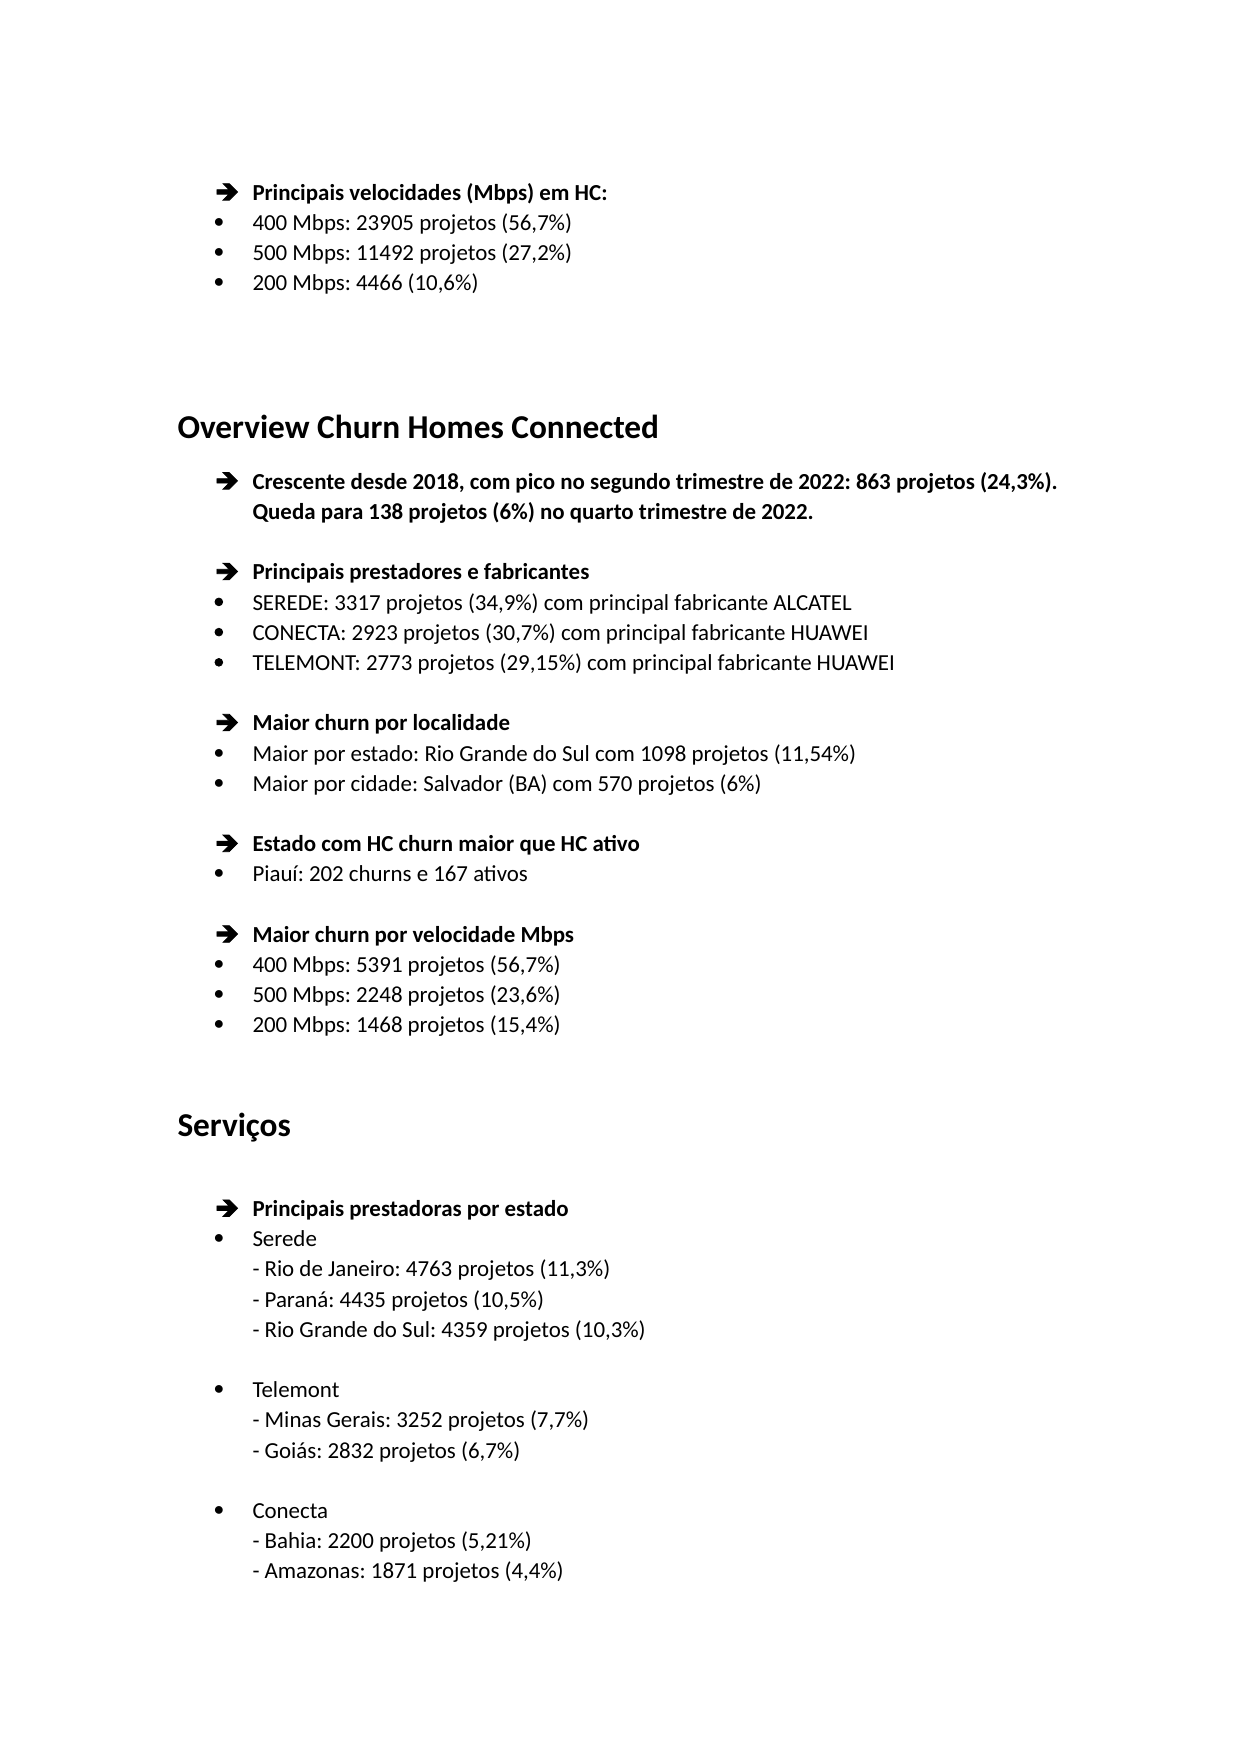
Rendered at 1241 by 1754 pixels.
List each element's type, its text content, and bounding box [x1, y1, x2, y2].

list - Amazonas: 1871 projetos (4,4%) [252, 1557, 1063, 1584]
list Principais velocidades (Mbps) em HC: [215, 178, 1063, 206]
list Principais prestadoras por estado [215, 1194, 1063, 1222]
text Overview Churn Homes Connected [177, 406, 1063, 447]
list Telemont [215, 1375, 1063, 1403]
list 500 Mbps: 11492 projetos (27,2%) [215, 238, 1063, 266]
list SEREDE: 3317 projetos (34,9%) com principal fabricante ALCATEL [215, 588, 1063, 616]
list 200 Mbps: 4466 (10,6%) [215, 268, 1063, 296]
list - Goiás: 2832 projetos (6,7%) [252, 1436, 1063, 1464]
list 400 Mbps: 5391 projetos (56,7%) [215, 950, 1063, 978]
list Maior churn por localidade [215, 708, 1063, 736]
list - Minas Gerais: 3252 projetos (7,7%) [252, 1406, 1063, 1433]
list - Rio de Janeiro: 4763 projetos (11,3%) [252, 1254, 1063, 1282]
list 400 Mbps: 23905 projetos (56,7%) [215, 208, 1063, 236]
list Maior churn por velocidade Mbps [215, 920, 1063, 948]
list 200 Mbps: 1468 projetos (15,4%) [215, 1011, 1063, 1038]
list - Paraná: 4435 projetos (10,5%) [252, 1285, 1063, 1313]
list Maior por estado: Rio Grande do Sul com 1098 projetos (11,54%) [215, 739, 1063, 767]
list Crescente desde 2018, com pico no segundo trimestre de 2022: 863 projetos (24,3%). [215, 467, 1063, 495]
text Serviços [177, 1104, 1063, 1175]
list Maior por cidade: Salvador (BA) com 570 projetos (6%) [215, 769, 1063, 797]
list - Bahia: 2200 projetos (5,21%) [252, 1526, 1063, 1554]
list Estado com HC churn maior que HC ativo [215, 829, 1063, 857]
list Piauí: 202 churns e 167 ativos [215, 859, 1063, 887]
list - Rio Grande do Sul: 4359 projetos (10,3%) [252, 1315, 1063, 1343]
list Principais prestadores e fabricantes [215, 557, 1063, 585]
list 500 Mbps: 2248 projetos (23,6%) [215, 980, 1063, 1008]
list TELEMONT: 2773 projetos (29,15%) com principal fabricante HUAWEI [215, 648, 1063, 676]
list Serede [215, 1224, 1063, 1252]
list CONECTA: 2923 projetos (30,7%) com principal fabricante HUAWEI [215, 618, 1063, 646]
list Conecta [215, 1496, 1063, 1524]
list Queda para 138 projetos (6%) no quarto trimestre de 2022. [252, 497, 1063, 525]
